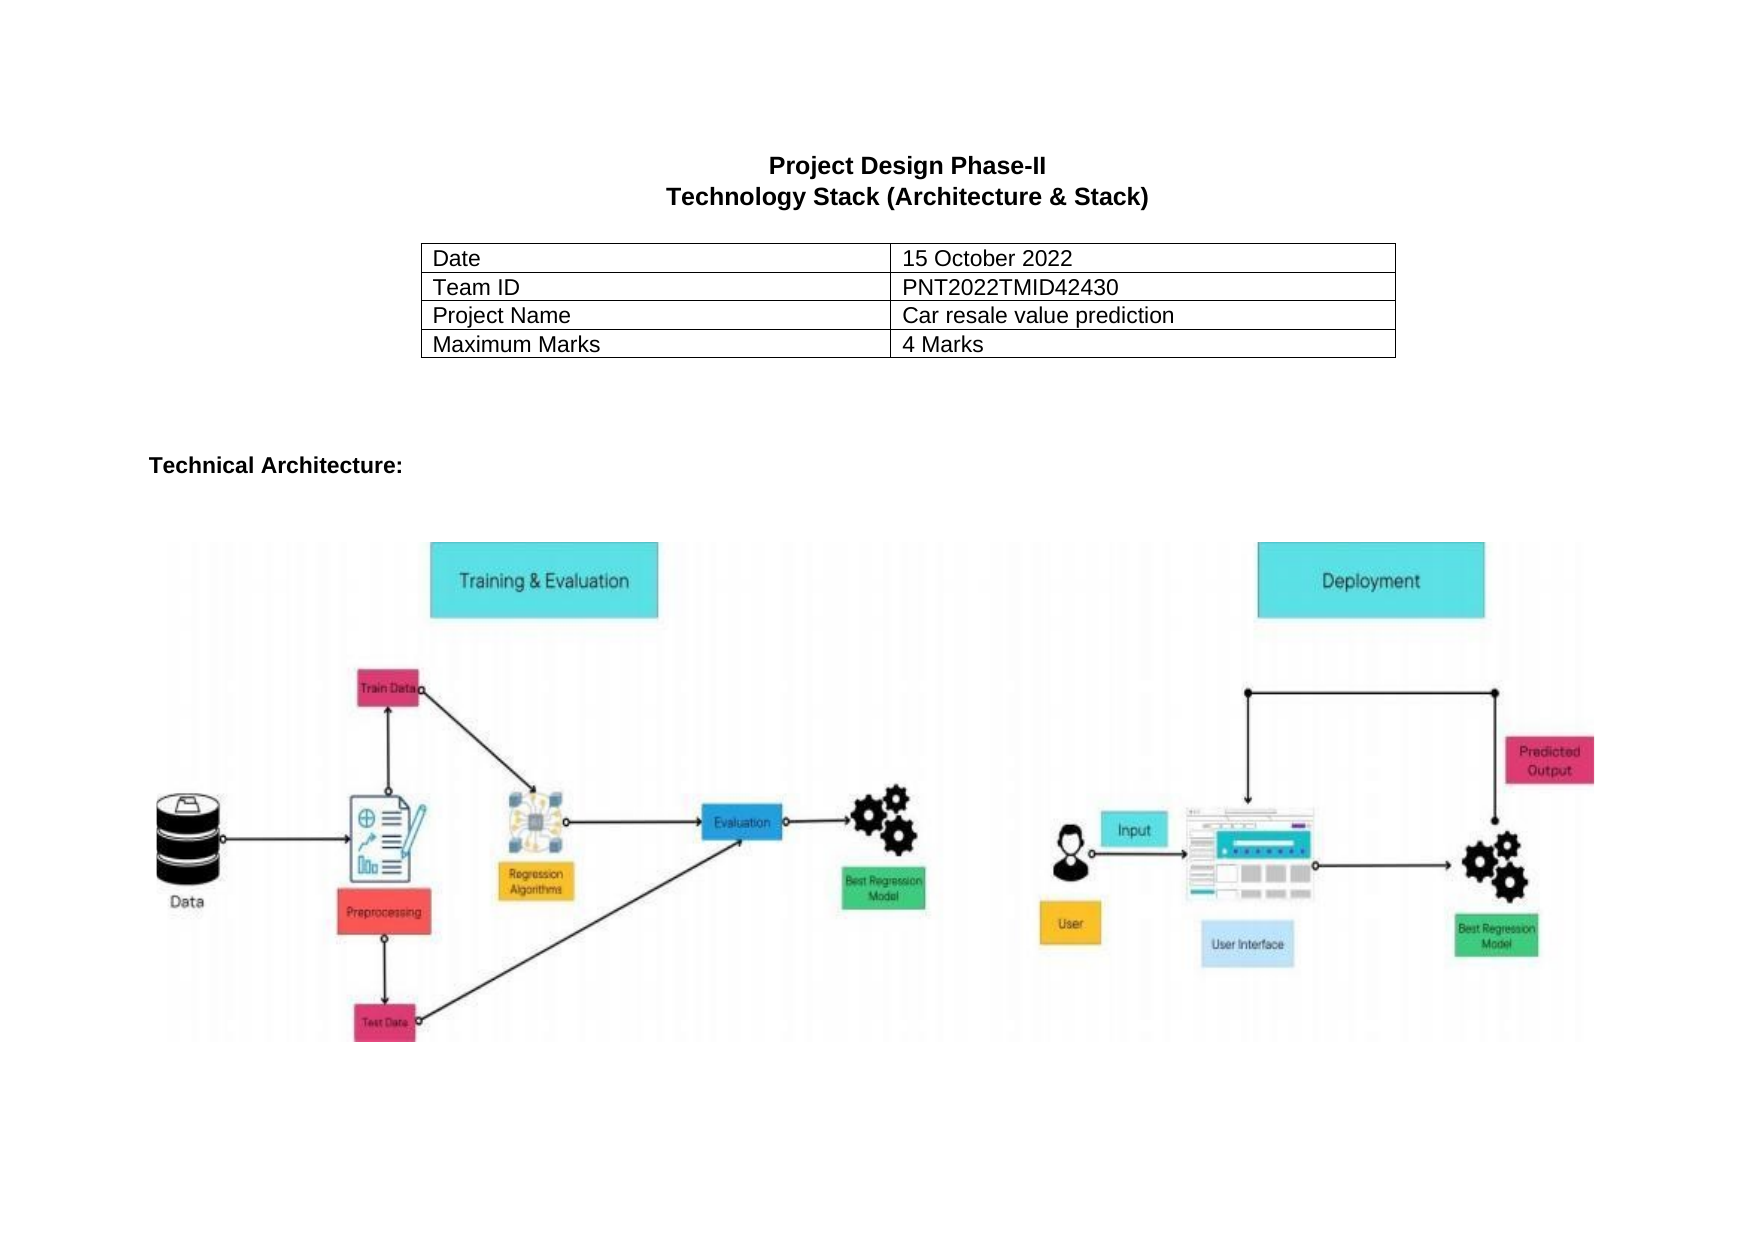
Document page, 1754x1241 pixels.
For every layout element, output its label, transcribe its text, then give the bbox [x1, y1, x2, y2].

table_cell Maximum Marks [422, 330, 890, 357]
table_header 15 October 2022 [891, 244, 1395, 272]
table_cell Car resale value prediction [891, 301, 1395, 329]
table_cell Project Name [422, 301, 890, 329]
text Project Design Phase-II [221, 151, 1594, 179]
text Technical Architecture: [148, 452, 1594, 478]
picture [156, 542, 1595, 1042]
table_cell PNT2022TMID42430 [891, 273, 1395, 300]
table_cell Team ID [422, 273, 890, 300]
table_header Date [422, 244, 890, 272]
table_cell 4 Marks [891, 330, 1395, 357]
text Technology Stack (Architecture & Stack) [221, 182, 1594, 211]
